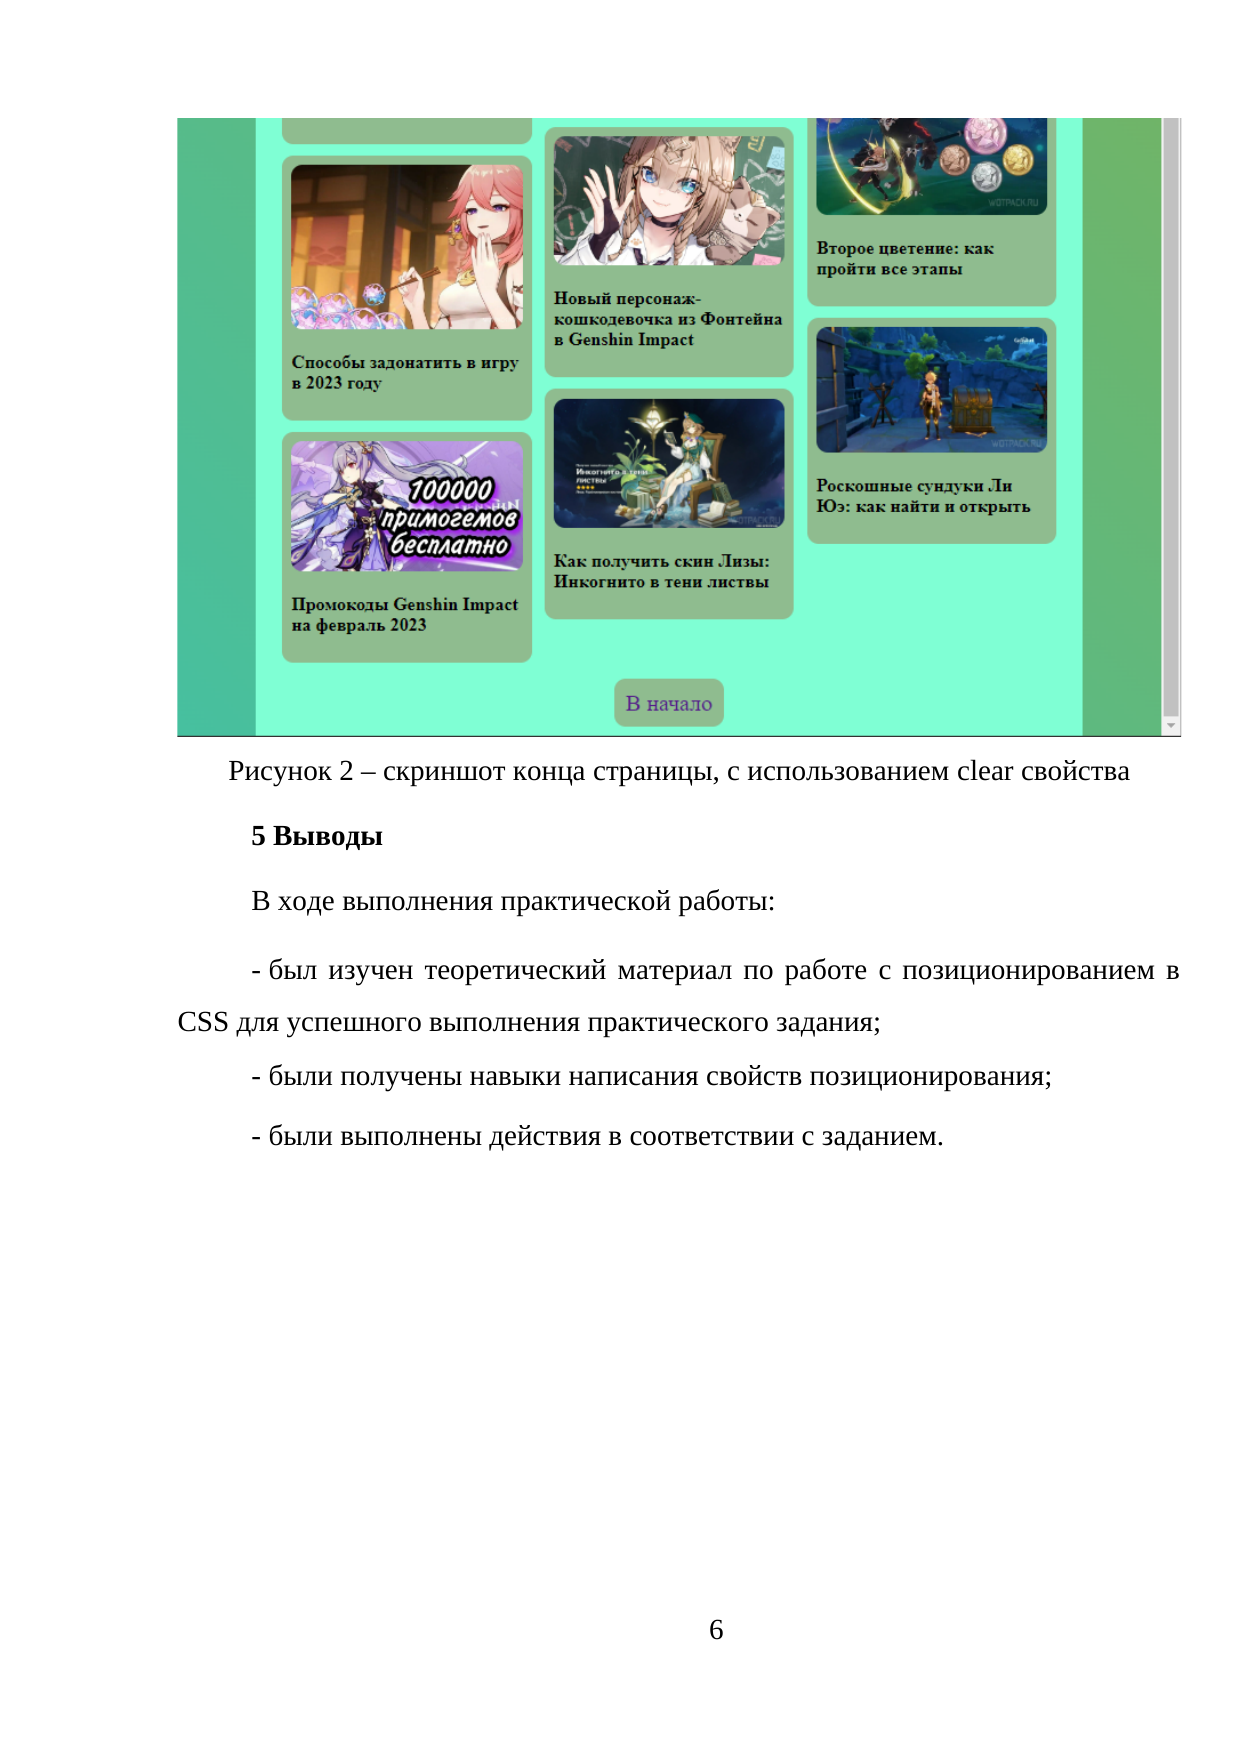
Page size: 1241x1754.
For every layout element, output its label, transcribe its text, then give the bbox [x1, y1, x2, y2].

text Рисунок 2 – скриншот конца страницы, с использованием clear свойства [177, 753, 1181, 787]
list были получены навыки написания свойств позиционирования; [177, 1055, 1181, 1094]
list были выполнены действия в соответствии с заданием. [177, 1114, 1181, 1154]
picture [177, 118, 1182, 737]
text В ходе выполнения практической работы: [177, 883, 1181, 917]
subtitle Выводы [177, 818, 1181, 852]
list был изучен теоретический материал по работе с позиционированием в CSS для успешного выполнения практического задания; [177, 948, 1181, 1038]
